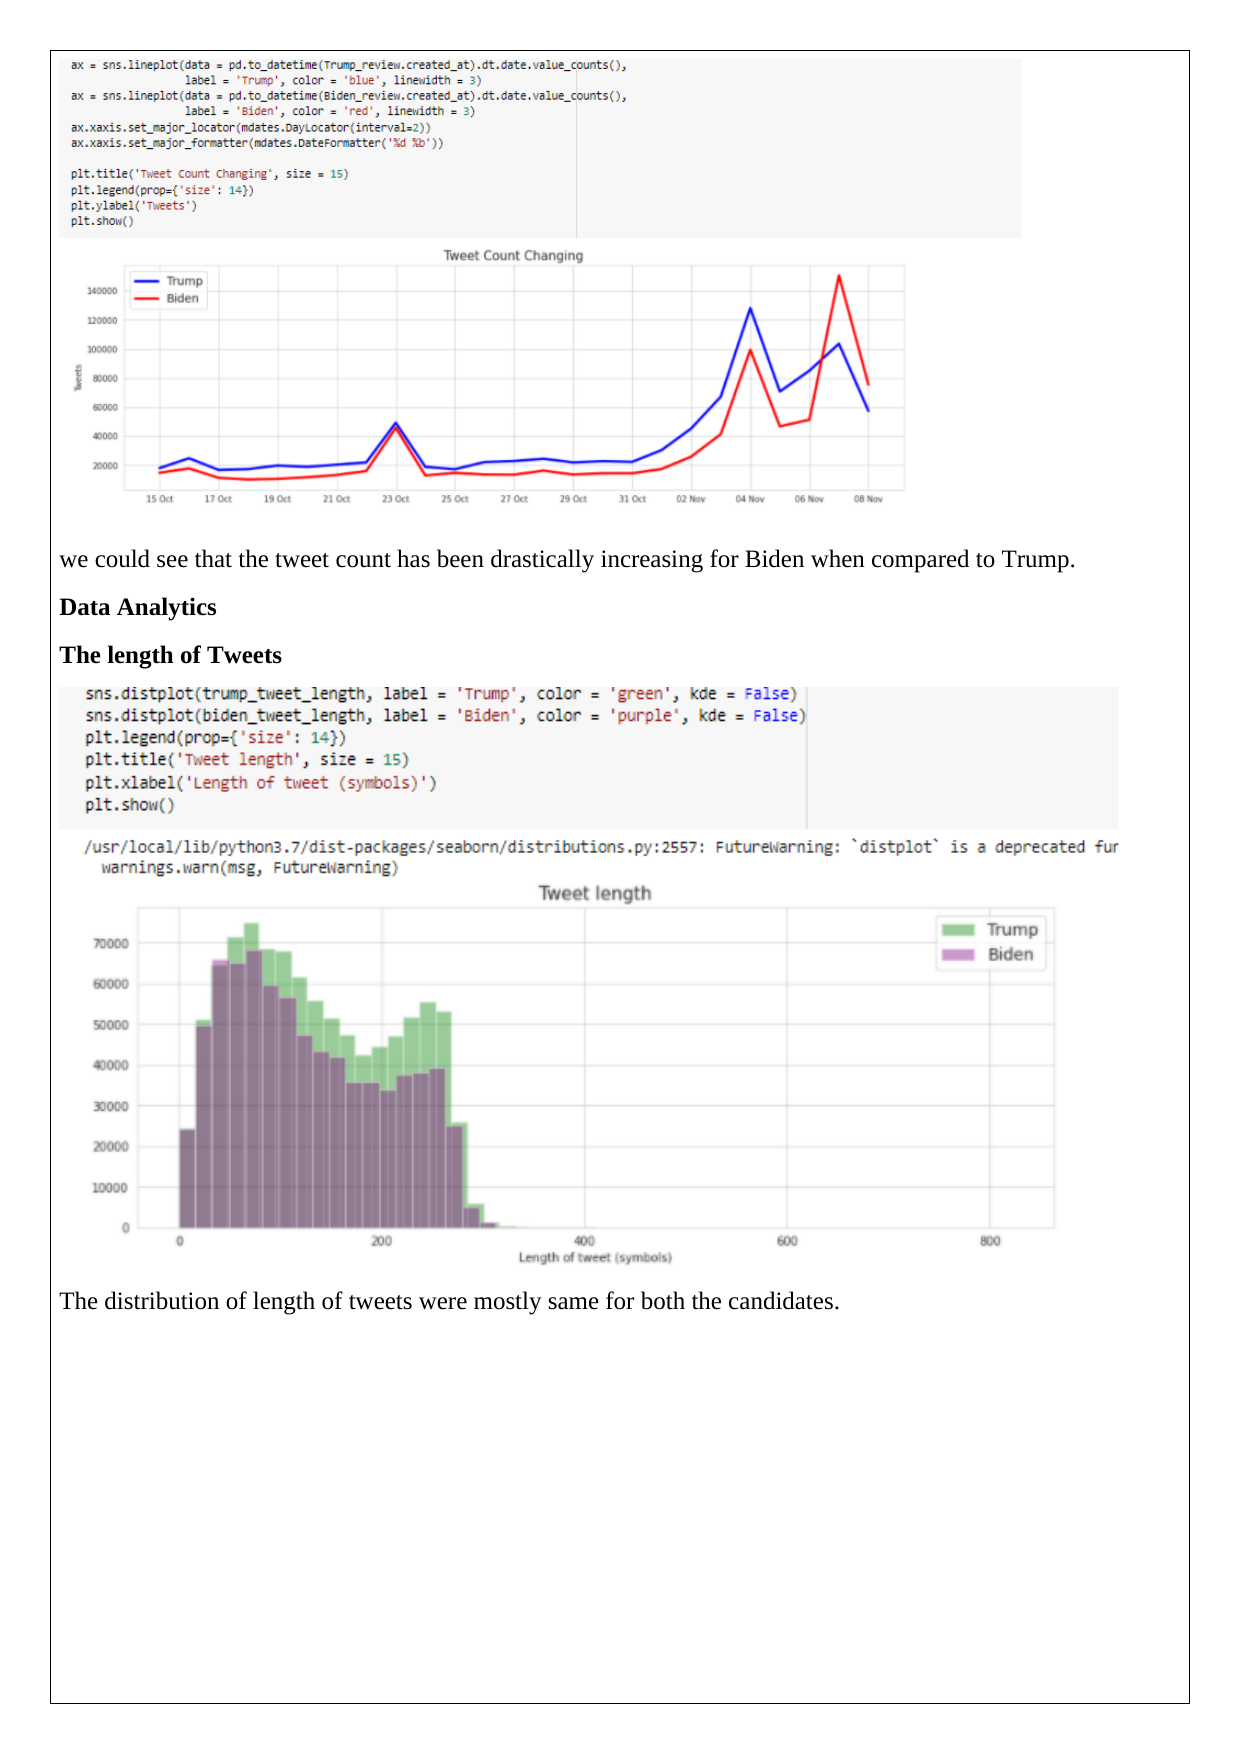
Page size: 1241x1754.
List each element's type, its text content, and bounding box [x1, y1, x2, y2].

text The length of Tweets [59, 640, 1181, 669]
text we could see that the tweet count has been drastically increasing for Biden when compared to Trump. [59, 544, 1181, 573]
text Data Analytics [59, 592, 1181, 621]
text The distribution of length of tweets were mostly same for both the candidates. [59, 1286, 1181, 1315]
picture [59, 59, 1022, 526]
picture [59, 687, 1119, 1268]
